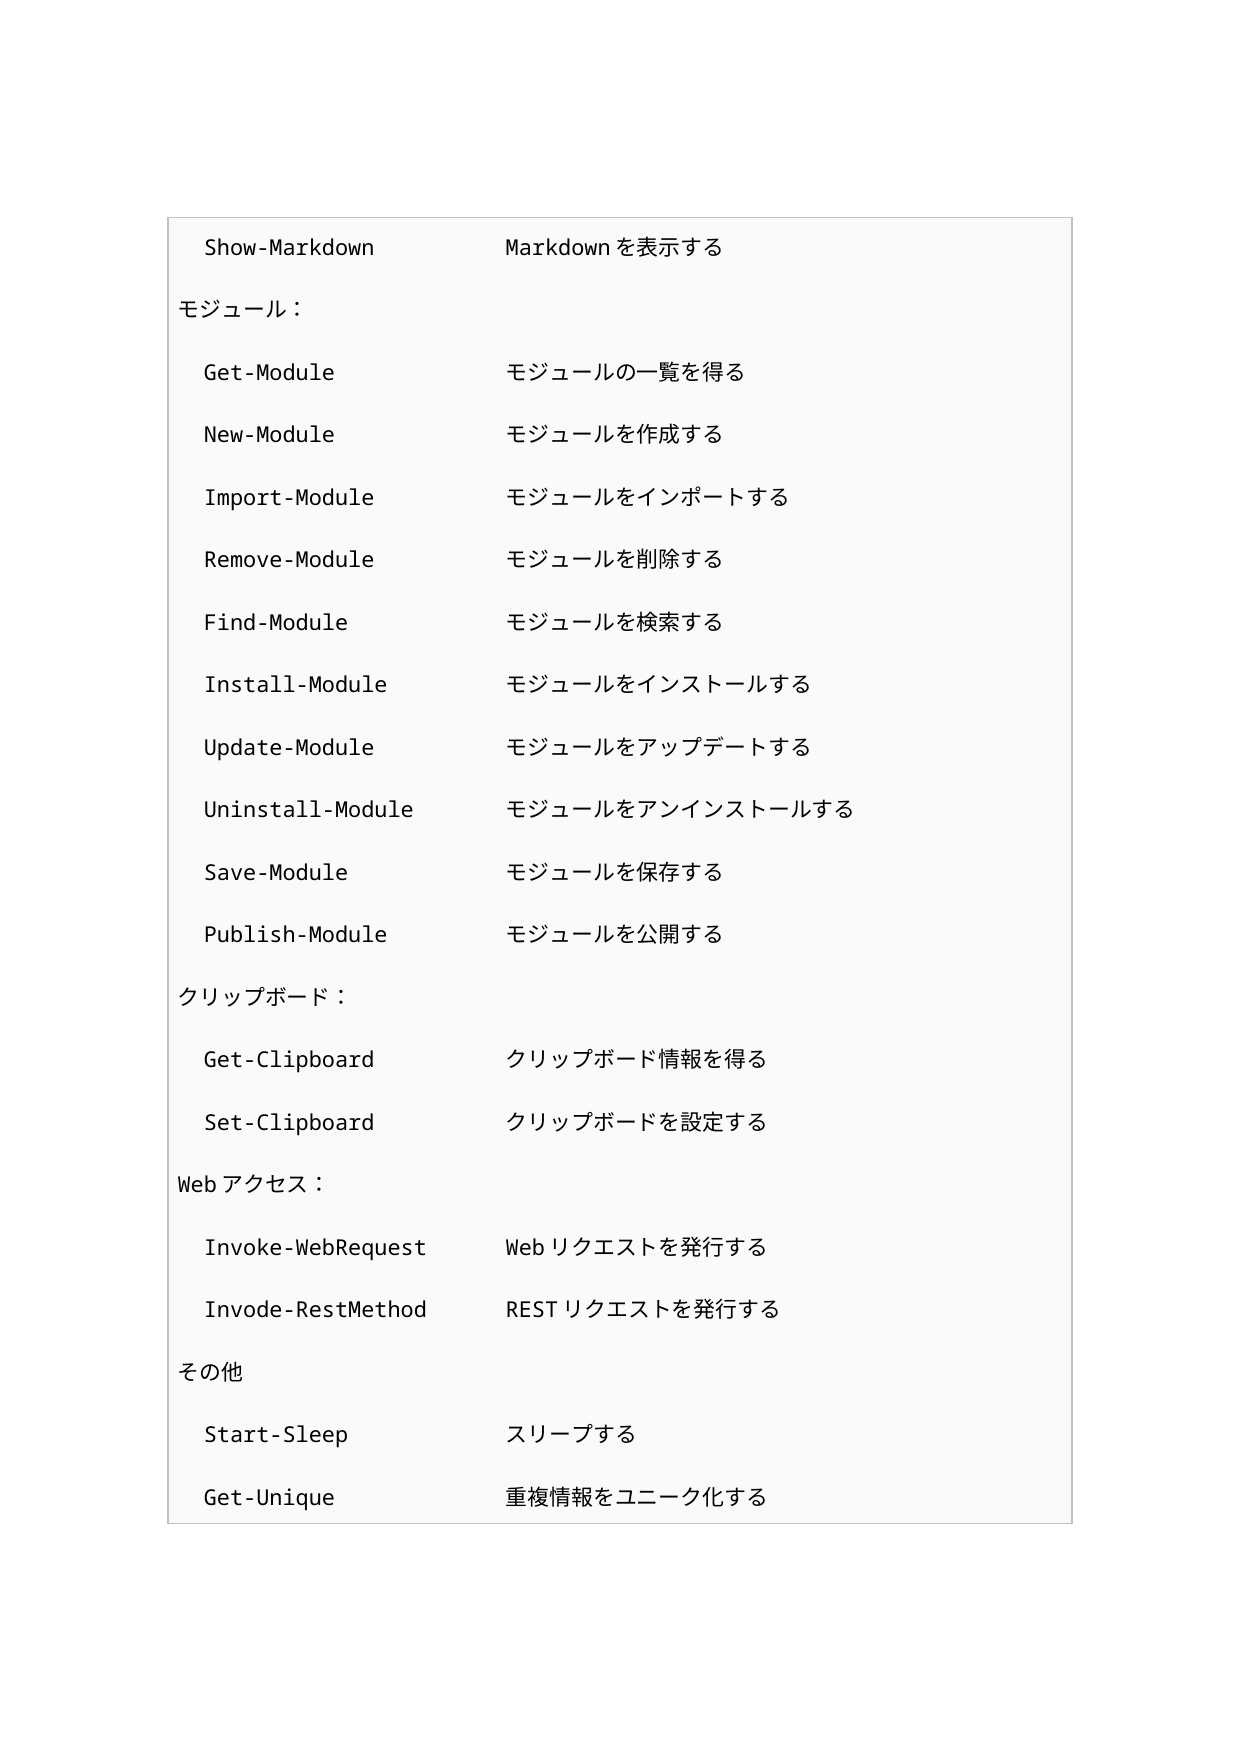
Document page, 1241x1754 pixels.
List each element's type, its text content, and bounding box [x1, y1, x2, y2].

text Start-Sleep スリープする [169, 1404, 1071, 1452]
text Show-Markdown Markdownを表示する [169, 218, 1071, 264]
text Import-Module モジュールをインポートする [169, 467, 1071, 514]
text Update-Module モジュールをアップデートする [169, 717, 1071, 764]
text Get-Unique 重複情報をユニーク化する [169, 1467, 1071, 1523]
text Publish-Module モジュールを公開する [169, 904, 1071, 952]
text クリップボード： [169, 967, 1071, 1014]
text Remove-Module モジュールを削除する [169, 529, 1071, 577]
text Set-Clipboard クリップボードを設定する [169, 1092, 1071, 1139]
text その他 [169, 1342, 1071, 1389]
text Get-Module モジュールの一覧を得る [169, 342, 1071, 389]
text Install-Module モジュールをインストールする [169, 654, 1071, 702]
text Webアクセス： [169, 1154, 1071, 1202]
text モジュール： [169, 279, 1071, 327]
text Find-Module モジュールを検索する [169, 592, 1071, 639]
text Uninstall-Module モジュールをアンインストールする [169, 779, 1071, 827]
text Invode-RestMethod RESTリクエストを発行する [169, 1279, 1071, 1327]
text New-Module モジュールを作成する [169, 404, 1071, 452]
text Get-Clipboard クリップボード情報を得る [169, 1029, 1071, 1077]
text Save-Module モジュールを保存する [169, 842, 1071, 889]
text Invoke-WebRequest Webリクエストを発行する [169, 1217, 1071, 1264]
